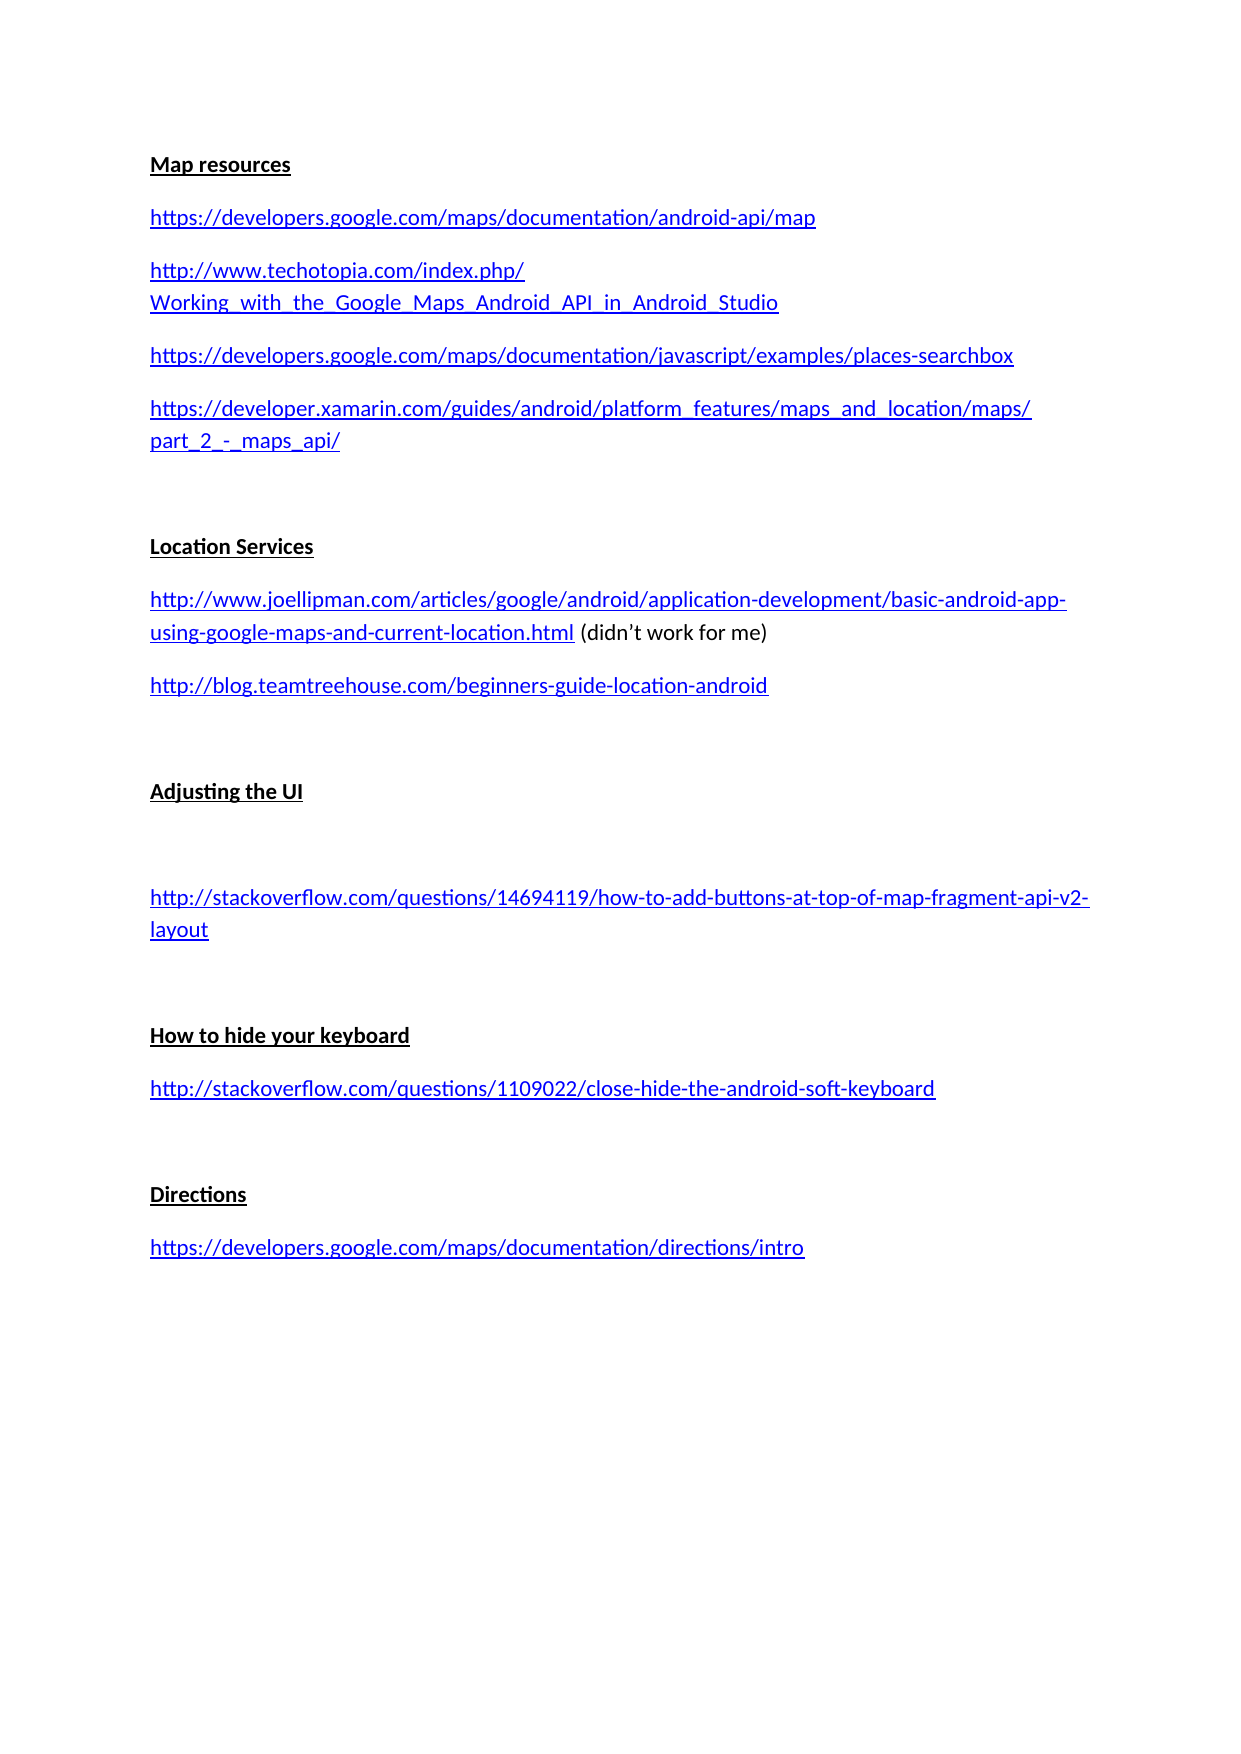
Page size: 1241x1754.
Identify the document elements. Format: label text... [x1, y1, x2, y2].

text https://developers.google.com/maps/documentation/android-api/map [150, 203, 1090, 231]
text Map resources [150, 150, 1090, 178]
text https://developers.google.com/maps/documentation/directions/intro [150, 1233, 1090, 1261]
text http://www.joellipman.com/articles/google/android/application-development/basic-android-app-using-google-maps-and-current-location.html (didn’t work for me) [150, 586, 1090, 646]
text https://developer.xamarin.com/guides/android/platform_features/maps_and_location/maps/part_2_-_maps_api/ [150, 394, 1090, 454]
text http://stackoverflow.com/questions/14694119/how-to-add-buttons-at-top-of-map-fragment-api-v2-layout [150, 883, 1090, 907]
text Adjusting the UI [150, 777, 1090, 805]
text How to hide your keyboard [150, 1021, 1090, 1049]
text http://blog.teamtreehouse.com/beginners-guide-location-android [150, 671, 1090, 699]
text https://developers.google.com/maps/documentation/javascript/examples/places-searchbox [150, 341, 1090, 369]
text Location Services [150, 532, 1090, 561]
text http://stackoverflow.com/questions/1109022/close-hide-the-android-soft-keyboard [150, 1074, 1090, 1102]
text http://www.techotopia.com/index.php/Working_with_the_Google_Maps_Android_API_in_Android_Studio [150, 256, 1090, 316]
text http://stackoverflow.com/questions/14694119/how-to-add-buttons-at-top-of-map-fragment-api-v2-layout [150, 908, 1090, 943]
text Directions [150, 1180, 1090, 1208]
